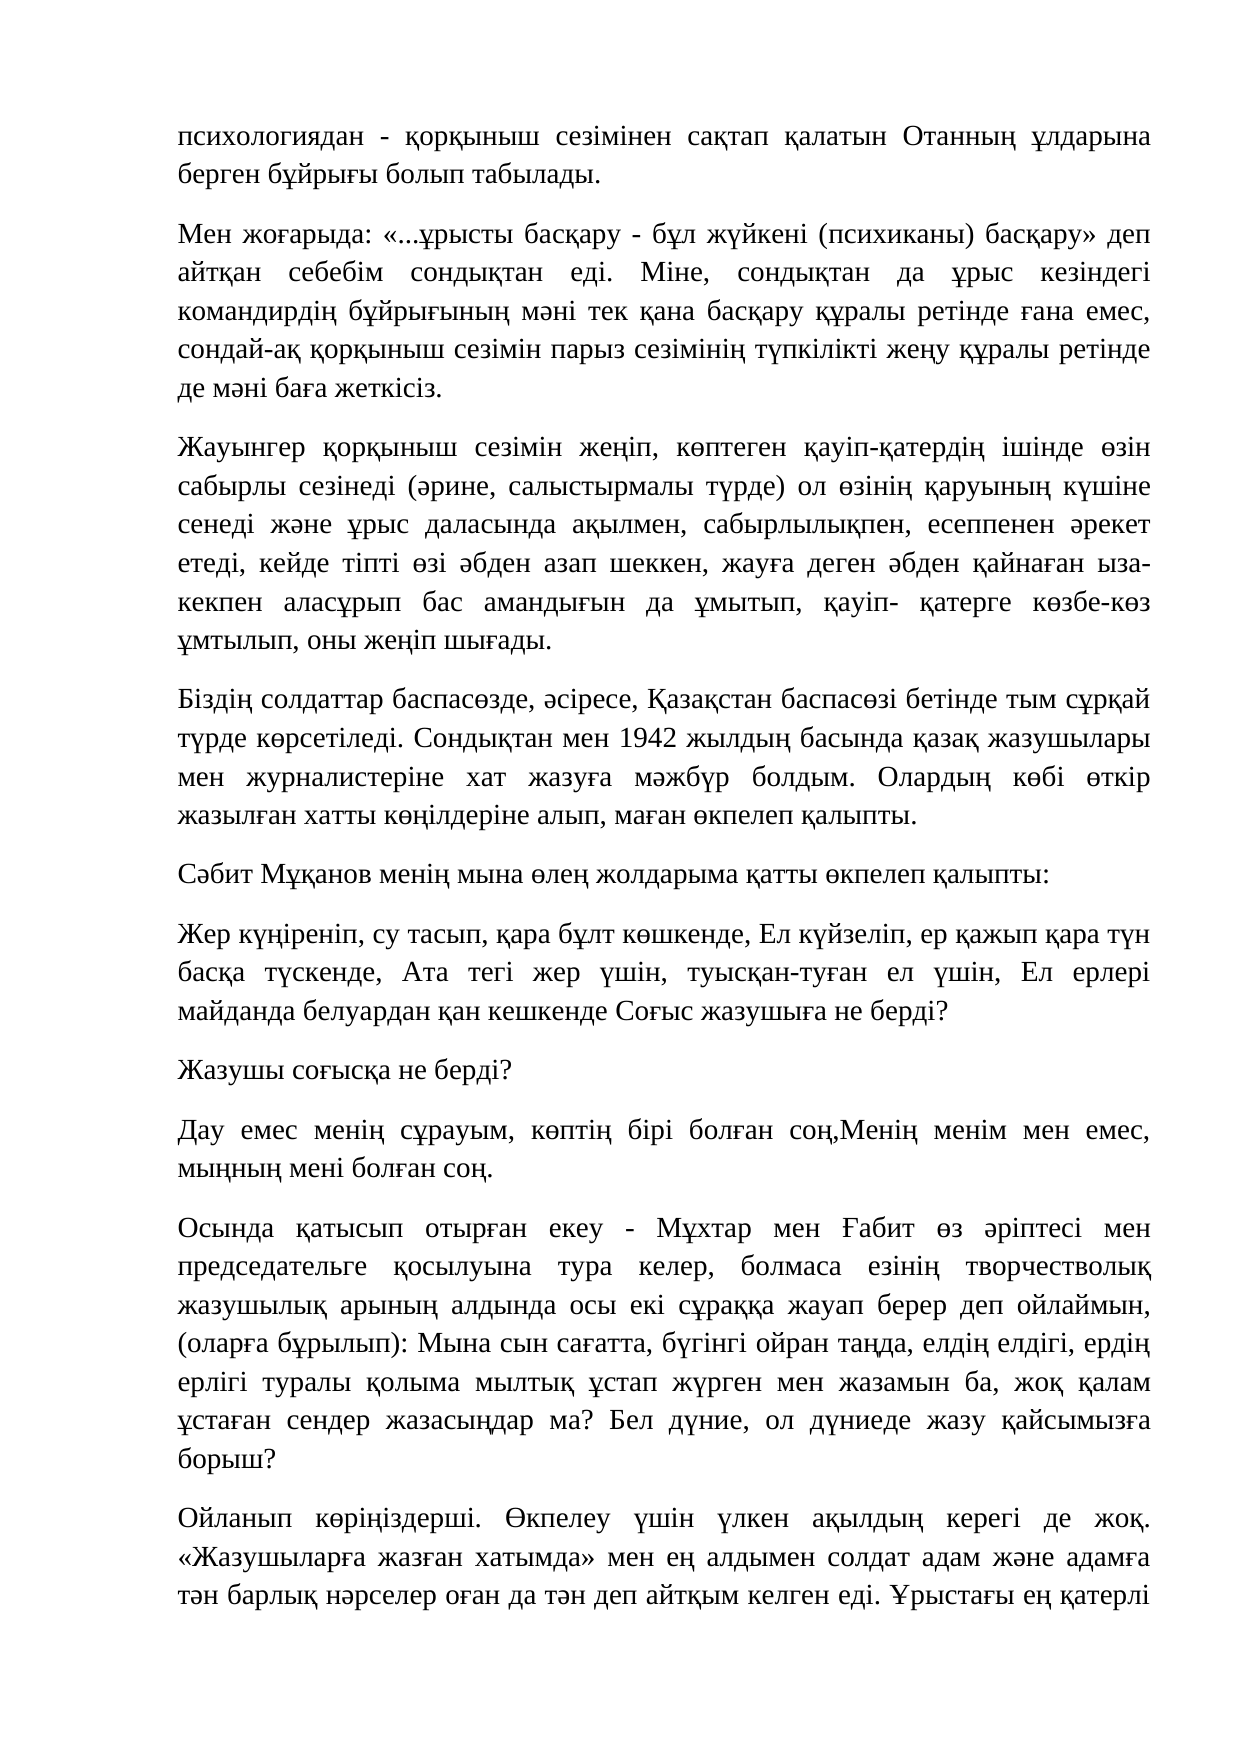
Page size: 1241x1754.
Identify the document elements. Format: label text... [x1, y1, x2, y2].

text Мен жоғарыда: «...ұрысты басқару - бұл жүйкені (психиканы) басқару» деп айтқан себебім сондықтан еді. Міне, сондықтан да ұрыс кезіндегі командирдің бұйрығының мәні тек қана басқару құралы ретінде ғана емес, сондай-ақ қорқыныш сезімін парыз сезімінің түпкілікті жеңу құралы ретінде де мәні баға жеткісіз. [177, 216, 1152, 404]
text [177, 118, 1152, 190]
text Жазушы соғысқа не берді? [177, 1052, 1152, 1086]
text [177, 1500, 1152, 1611]
text Жауынгер қорқыныш сезімін жеңіп, көптеген қауіп-қатердің ішінде өзін сабырлы сезінеді (әрине, салыстырмалы түрде) ол өзінің қаруының күшіне сенеді және ұрыс даласында ақылмен, сабырлылықпен, есеппенен әрекет етеді, кейде тіпті өзі әбден азап шеккен, жауға деген әбден қайнаған ыза-кекпен аласұрып бас амандығын да ұмытып, қауіп- қатерге көзбе-көз ұмтылып, оны жеңіп шығады. [177, 429, 1152, 656]
text Осында қатысып отырған екеу - Мұхтар мен Ғабит өз әріптесі мен председательге қосылуына тура келер, болмаса езінің творчестволық жазушылық арының алдында осы екі сұраққа жауап берер деп ойлаймын, (оларға бұрылып): Мына сын сағатта, бүгінгі ойран таңда, елдің елдігі, ердің ерлігі туралы қолыма мылтық ұстап жүрген мен жазамын ба, жоқ қалам ұстаған сендер жазасыңдар ма? Бел дүние, ол дүниеде жазу қайсымызға борыш? [177, 1210, 1152, 1474]
text Дау емес менің сұрауым, көптің бірі болған соң,Менің менім мен емес, мыңның мені болған соң. [177, 1112, 1152, 1184]
text Сәбит Мұқанов менің мына өлең жолдарыма қатты өкпелеп қалыпты: [177, 857, 1152, 890]
text Жер күңіреніп, су тасып, қара бұлт көшкенде, Ел күйзеліп, ер қажып қара түн басқа түскенде, Ата тегі жер үшін, туысқан-туған ел үшін, Ел ерлері майданда белуардан қан кешкенде Соғыс жазушыға не берді? [177, 916, 1152, 1027]
text Біздің солдаттар баспасөзде, әсіресе, Қазақстан баспасөзі бетінде тым сұрқай түрде көрсетіледі. Сондықтан мен 1942 жылдың басында қазақ жазушылары мен журналистеріне хат жазуға мәжбүр болдым. Олардың көбі өткір жазылған хатты көңілдеріне алып, маған өкпелеп қалыпты. [177, 682, 1152, 831]
